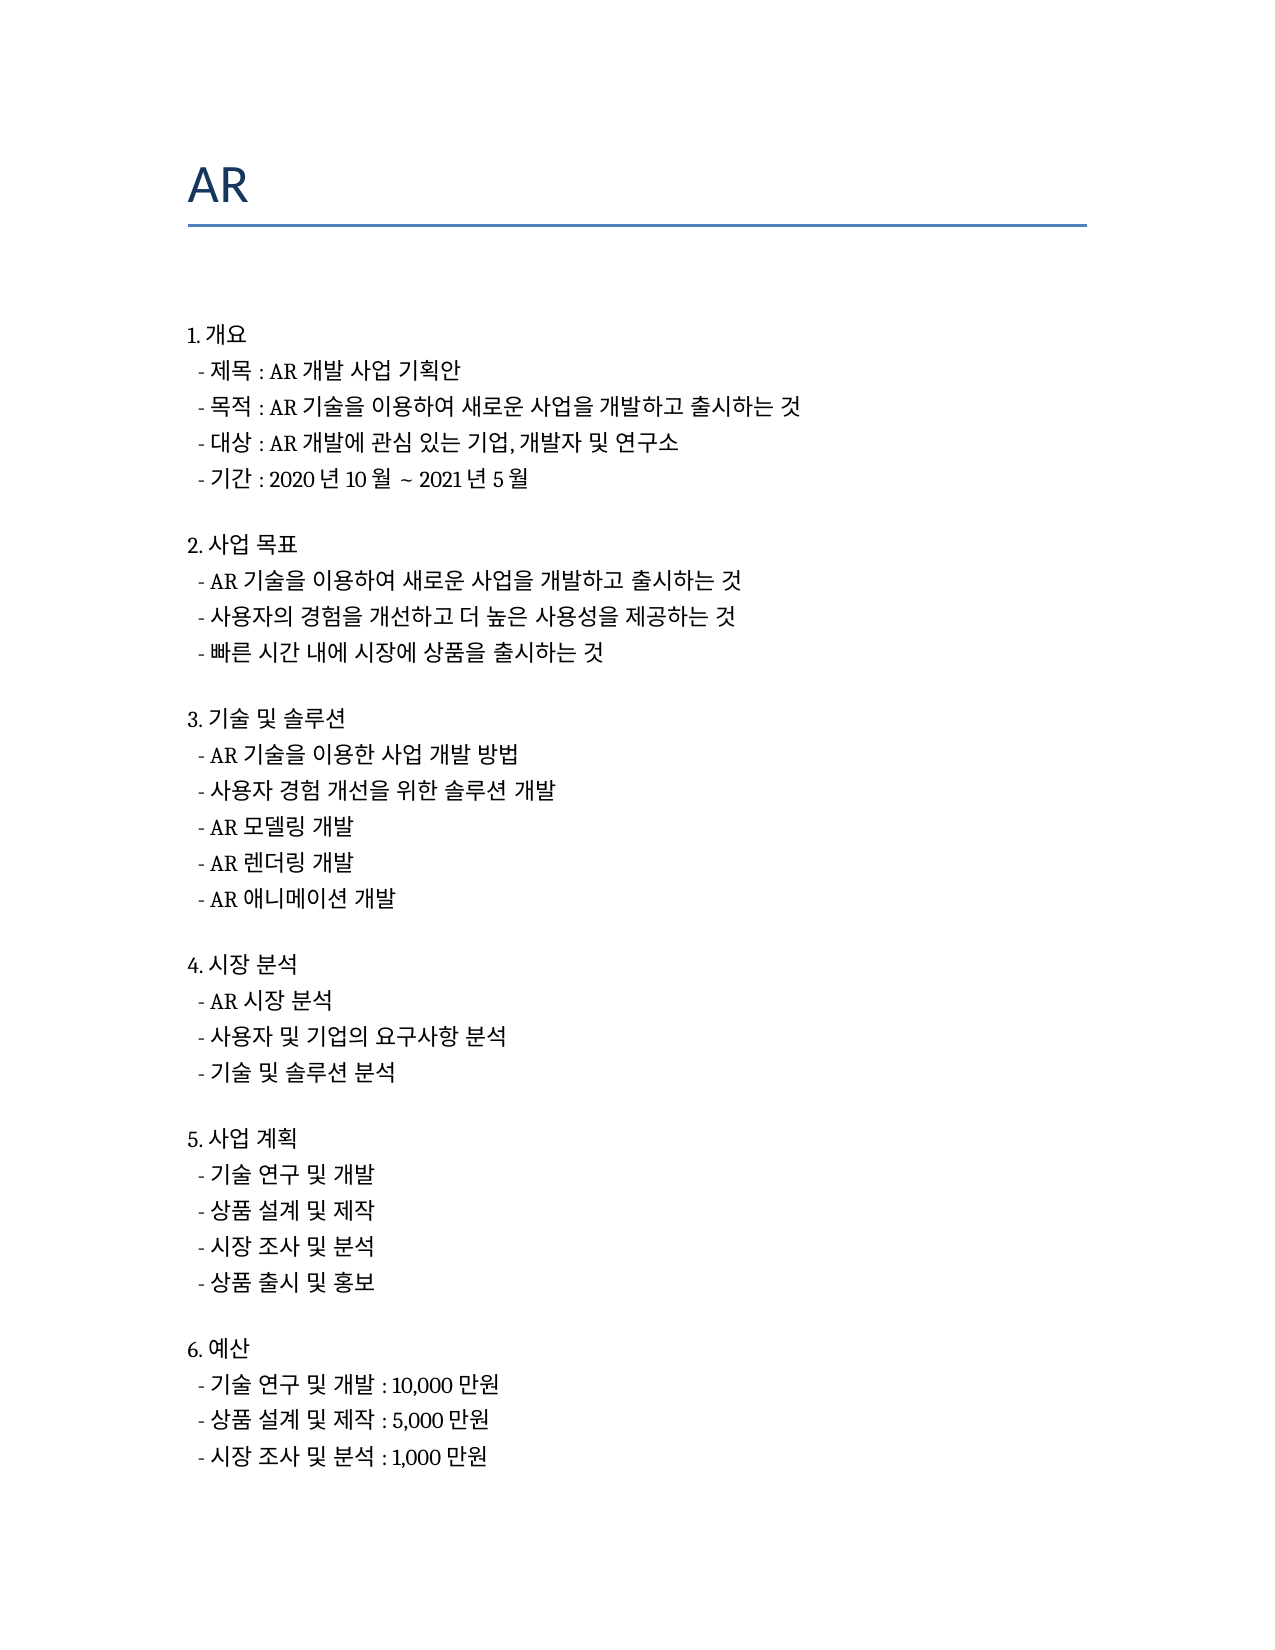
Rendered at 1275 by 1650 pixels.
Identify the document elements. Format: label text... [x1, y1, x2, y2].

text 1. 개요 - 제목 : AR 개발 사업 기획안 - 목적 : AR 기술을 이용하여 새로운 사업을 개발하고 출시하는 것 - 대상 : AR 개발에 관심 있는 기업, 개발자 및 연구소 - 기간 : 2020년 10월 ~ 2021년 5월 2. 사업 목표 - AR 기술을 이용하여 새로운 사업을 개발하고 출시하는 것 - 사용자의 경험을 개선하고 더 높은 사용성을 제공하는 것 - 빠른 시간 내에 시장에 상품을 출시하는 것 3. 기술 및 솔루션 - AR 기술을 이용한 사업 개발 방법 - 사용자 경험 개선을 위한 솔루션 개발 - AR 모델링 개발 - AR 렌더링 개발 - AR 애니메이션 개발 4. 시장 분석 - AR 시장 분석 - 사용자 및 기업의 요구사항 분석 - 기술 및 솔루션 분석 5. 사업 계획 - 기술 연구 및 개발 - 상품 설계 및 제작 - 시장 조사 및 분석 - 상품 출시 및 홍보 6. 예산 - 기술 연구 및 개발 : 10,000 만원 - 상품 설계 및 제작 : 5,000 만원 - 시장 조사 및 분석 : 1,000 만원 [187, 258, 1087, 1472]
title AR [187, 150, 1087, 227]
